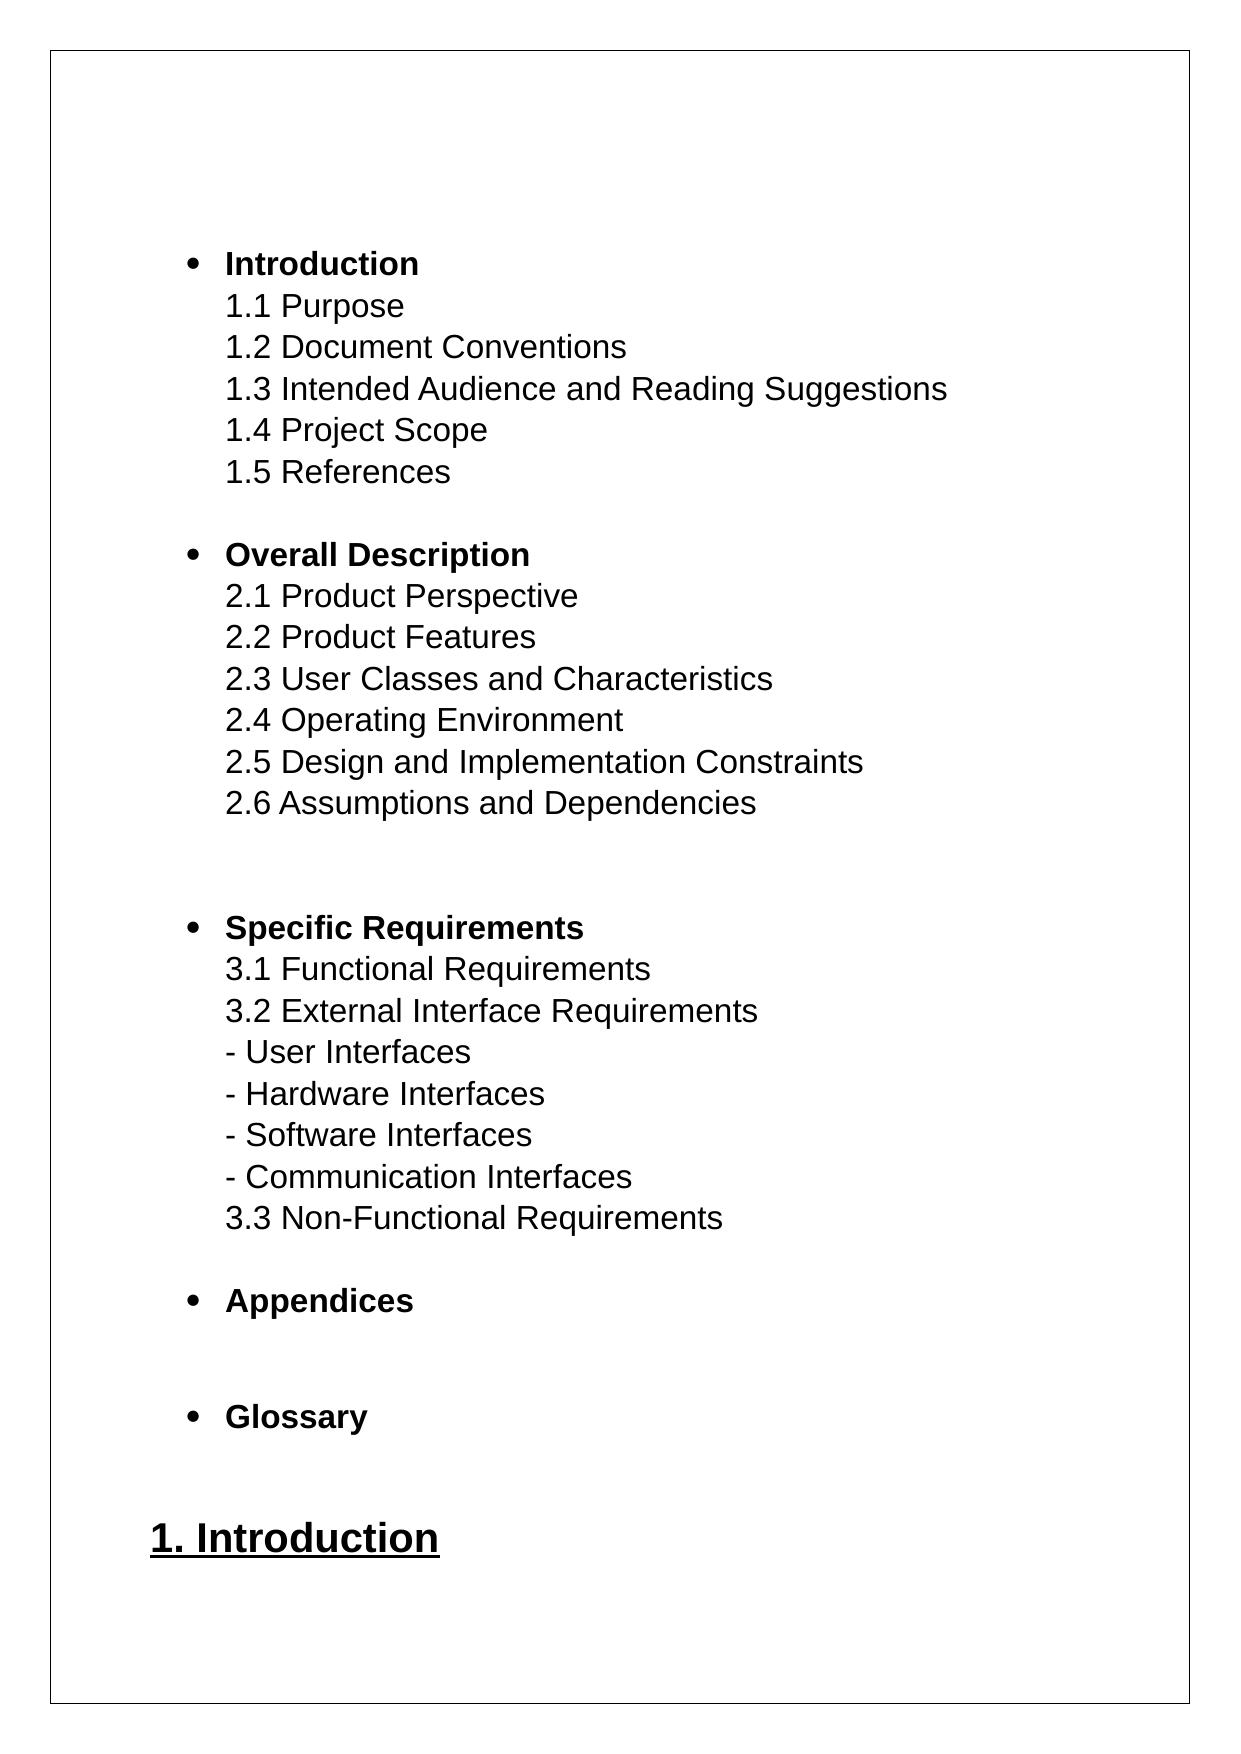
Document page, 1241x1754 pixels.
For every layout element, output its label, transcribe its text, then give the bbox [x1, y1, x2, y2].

list Introduction 1.1 Purpose 1.2 Document Conventions 1.3 Intended Audience and Reading Suggestions 1.4 Project Scope 1.5 References [187, 244, 1090, 490]
list Specific Requirements 3.1 Functional Requirements 3.2 External Interface Requirements - User Interfaces - Hardware Interfaces - Software Interfaces - Communication Interfaces 3.3 Non-Functional Requirements [187, 908, 1090, 1237]
list Appendices [187, 1281, 1090, 1319]
list Glossary [187, 1397, 1090, 1436]
text 1. Introduction [150, 1514, 1090, 1562]
list Overall Description 2.1 Product Perspective 2.2 Product Features 2.3 User Classes and Characteristics 2.4 Operating Environment 2.5 Design and Implementation Constraints 2.6 Assumptions and Dependencies [187, 534, 1090, 822]
